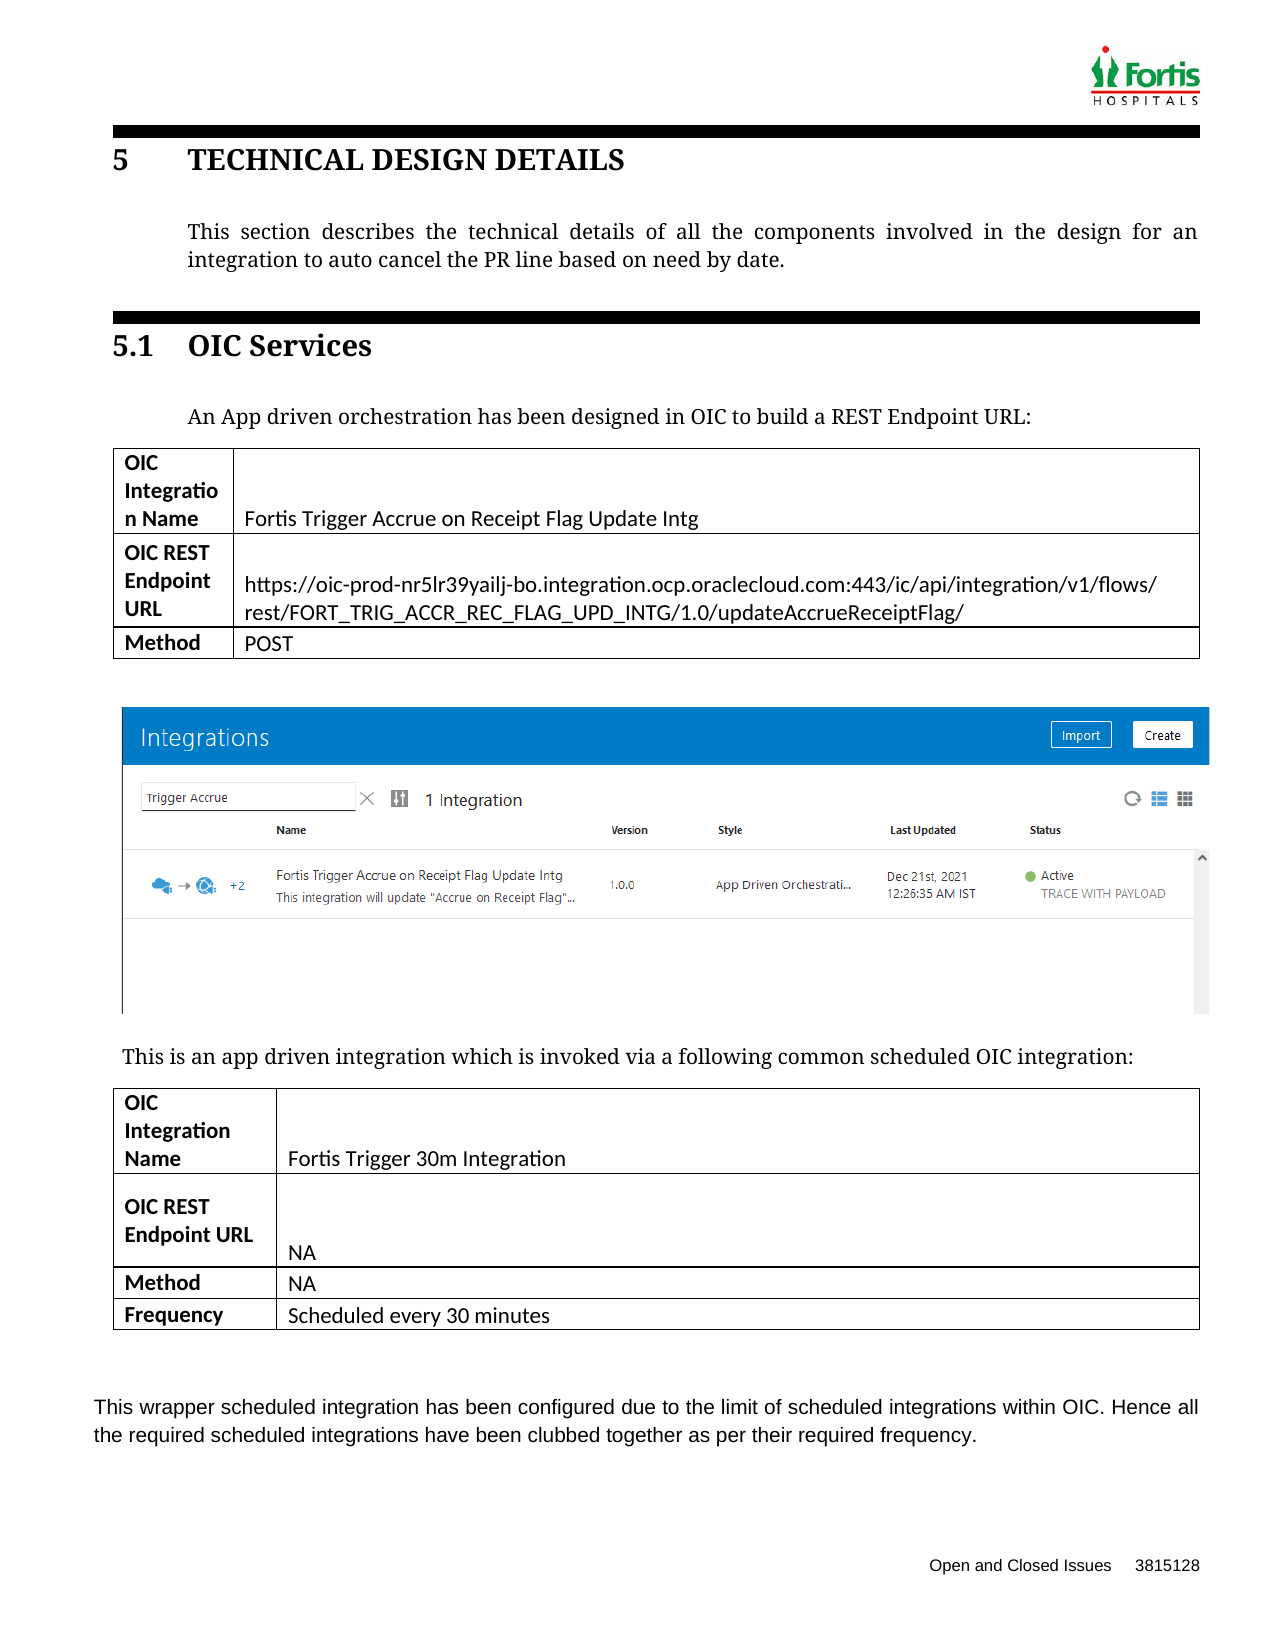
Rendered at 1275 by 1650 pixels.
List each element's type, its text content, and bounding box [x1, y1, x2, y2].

table_header OIC Integration Name [114, 449, 233, 533]
table_cell Frequency [114, 1299, 276, 1329]
table_cell POST [234, 628, 1199, 658]
subtitle Technical Design Details [112, 126, 1200, 179]
table_header Fortis Trigger Accrue on Receipt Flag Update Intg [234, 449, 1199, 533]
table_cell NA [277, 1268, 1199, 1298]
picture [1089, 45, 1200, 108]
table_cell Method [114, 628, 233, 658]
table_header Fortis Trigger 30m Integration [277, 1089, 1199, 1173]
subtitle OIC Services [112, 312, 1200, 365]
text An App driven orchestration has been designed in OIC to build a REST Endpoint URL: [187, 402, 1200, 431]
table_cell Method [114, 1268, 276, 1298]
table_cell OIC REST Endpoint URL [114, 1174, 276, 1266]
table_cell NA [277, 1174, 1199, 1266]
table_header OIC Integration Name [114, 1089, 276, 1173]
table_cell Scheduled every 30 minutes [277, 1299, 1199, 1329]
table_cell https://oic-prod-nr5lr39yailj-bo.integration.ocp.oraclecloud.com:443/ic/api/integration/v1/flows/rest/FORT_TRIG_ACCR_REC_FLAG_UPD_INTG/1.0/updateAccrueReceiptFlag/ [234, 534, 1199, 626]
text This wrapper scheduled integration has been configured due to the limit of scheduled integrations within OIC. Hence all the required scheduled integrations have been clubbed together as per their required frequency. [94, 1395, 1200, 1446]
picture [121, 707, 1210, 1014]
text This is an app driven integration which is invoked via a following common scheduled OIC integration: [122, 1042, 1200, 1071]
text This section describes the technical details of all the components involved in the design for an integration to auto cancel the PR line based on need by date. [187, 217, 1200, 274]
table_cell OIC REST Endpoint URL [114, 534, 233, 626]
